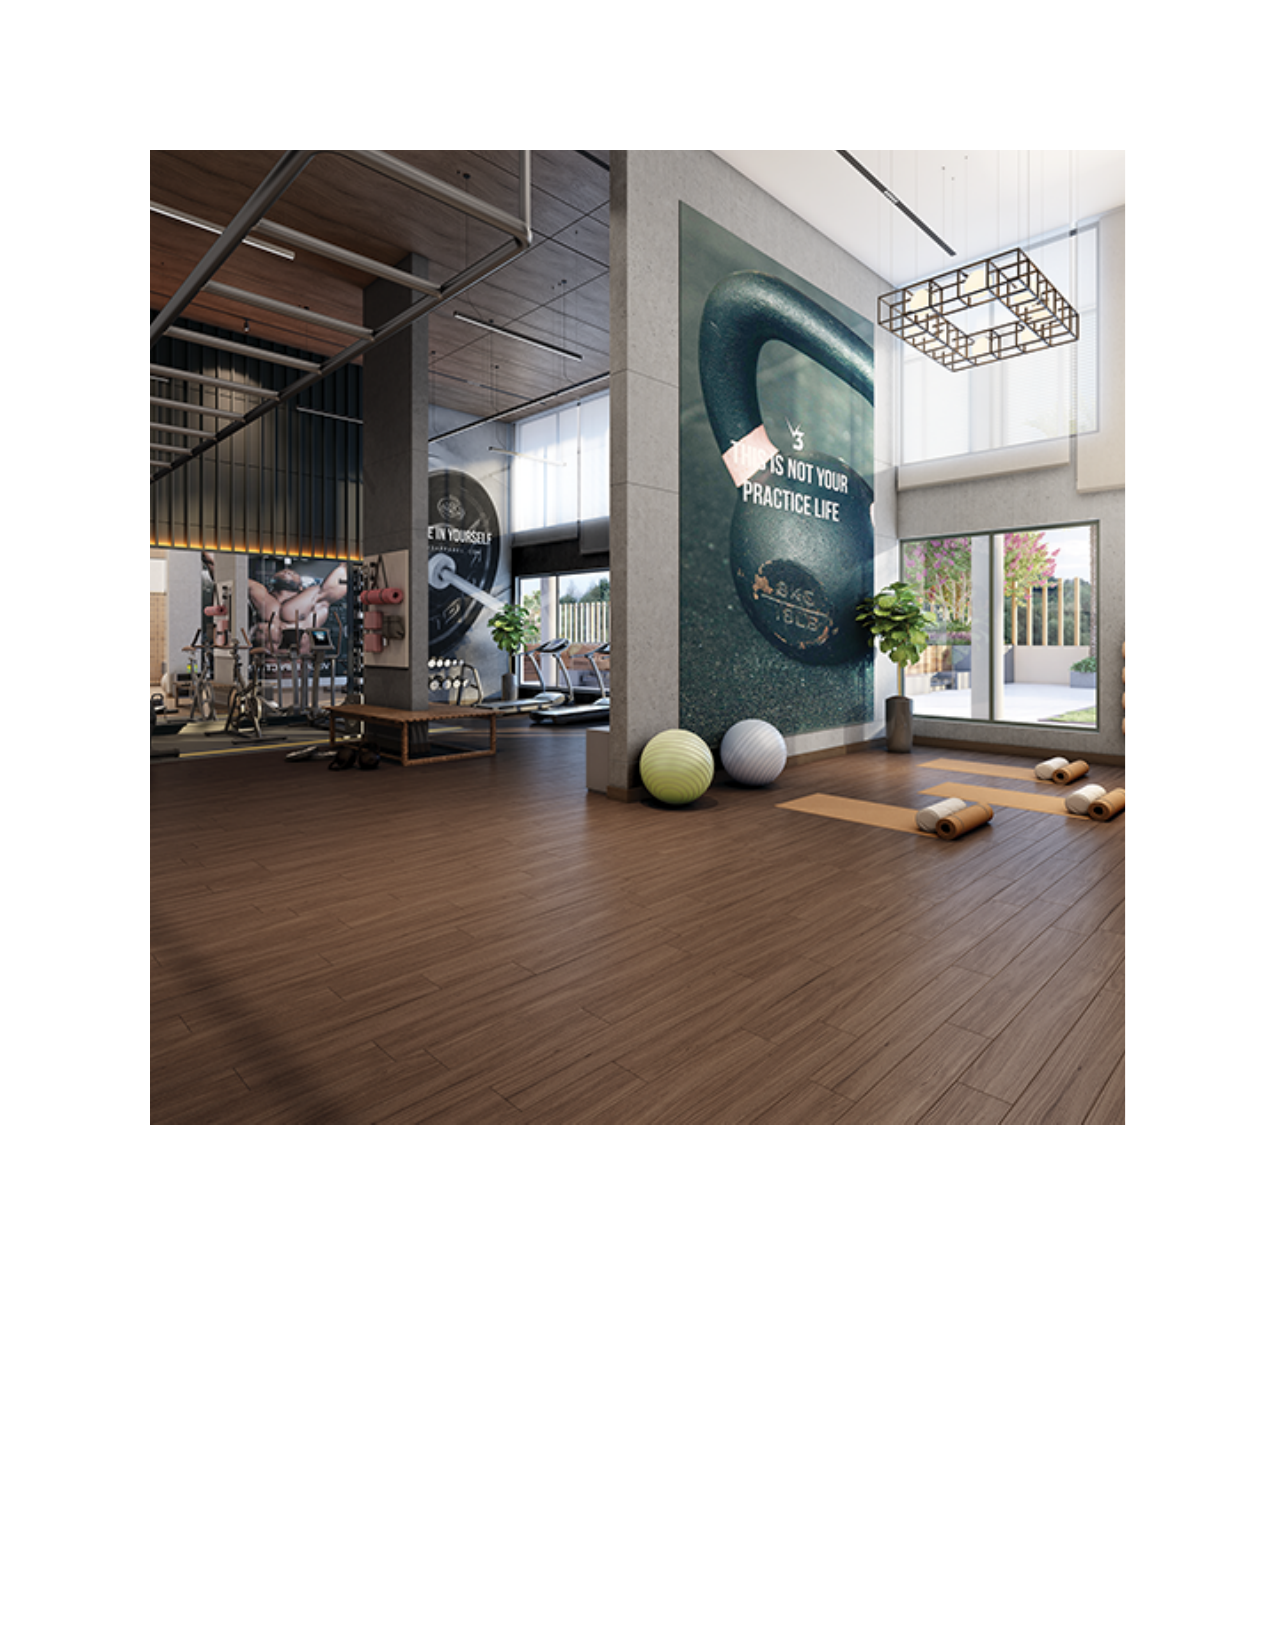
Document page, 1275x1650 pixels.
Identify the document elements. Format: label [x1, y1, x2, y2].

picture [150, 150, 1125, 1125]
